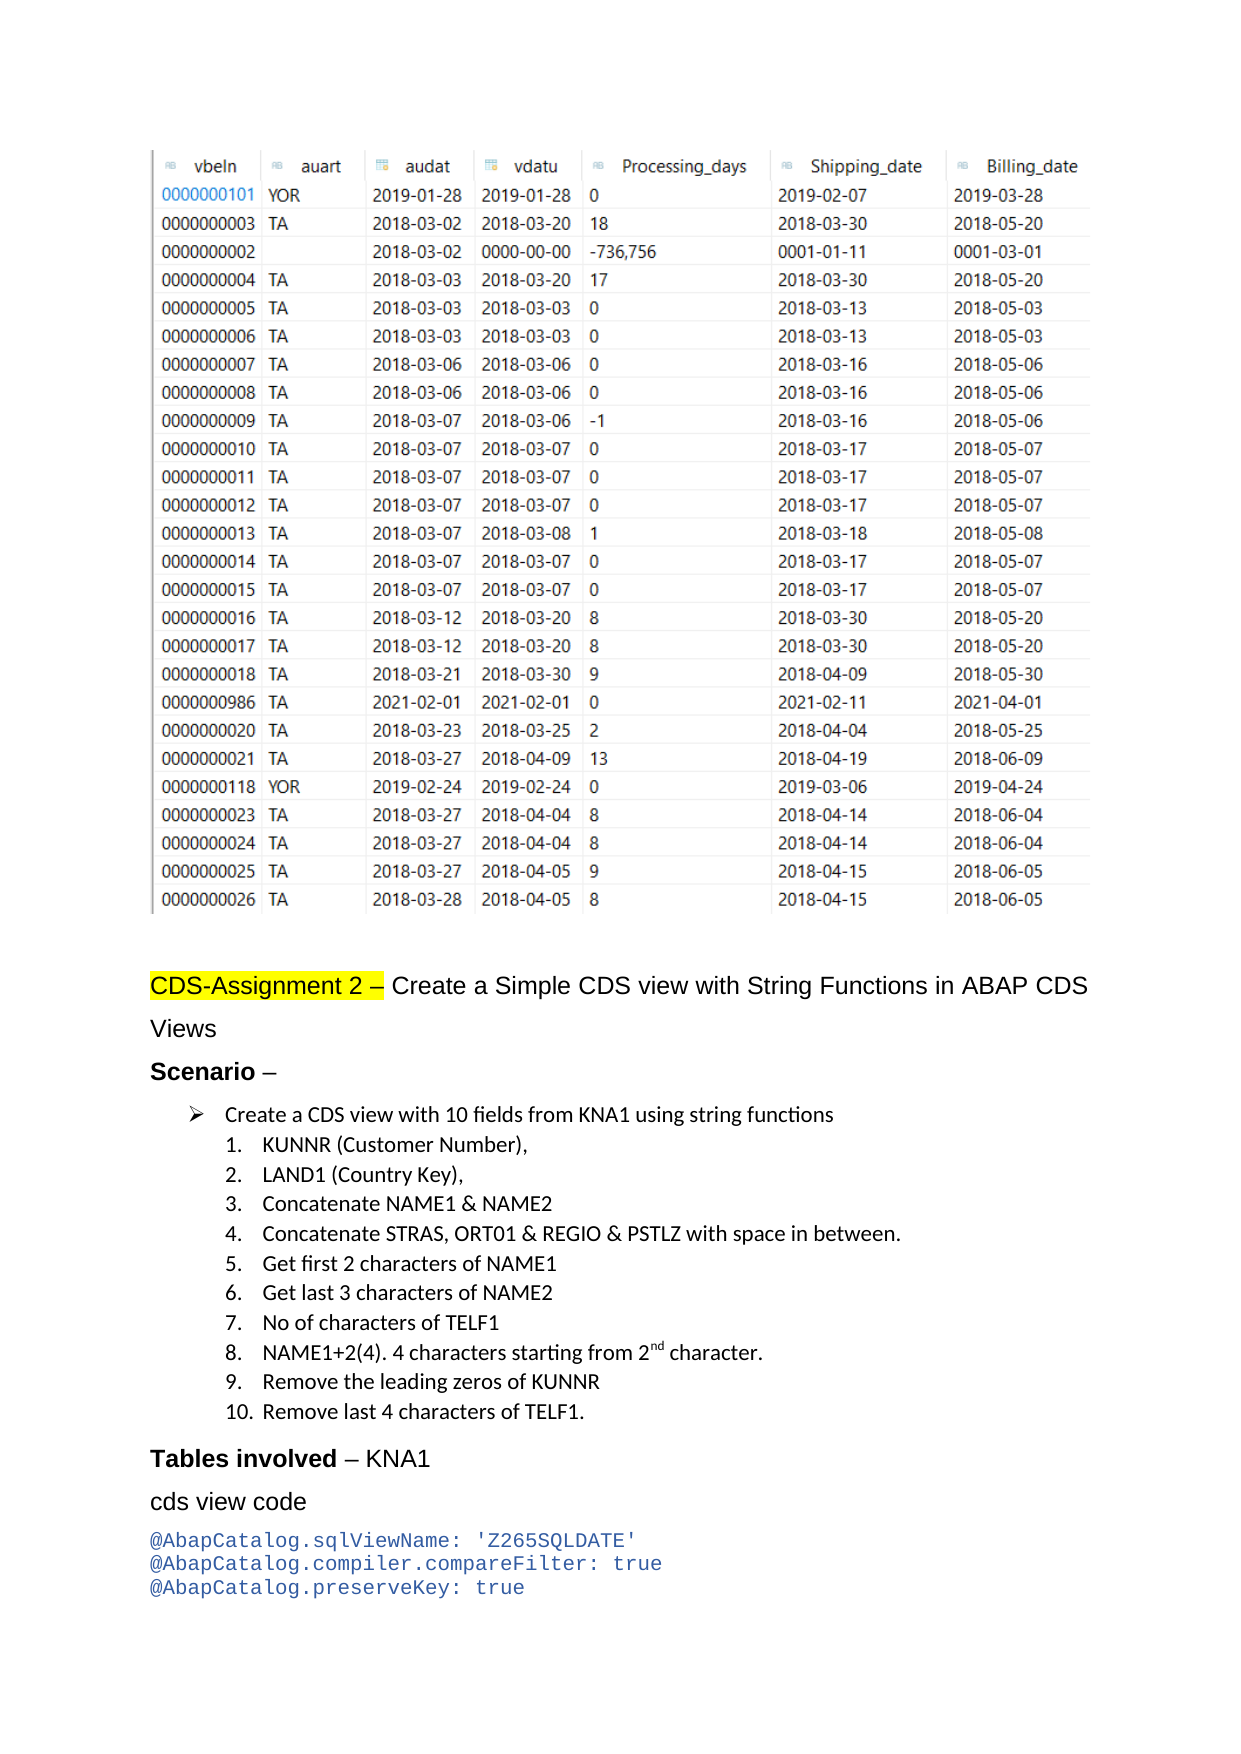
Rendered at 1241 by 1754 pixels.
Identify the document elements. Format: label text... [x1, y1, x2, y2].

text CDS-Assignment 2 – Create a Simple CDS view with String Functions in ABAP CDS Views [150, 971, 1090, 1043]
list Get last 3 characters of NAME2 [225, 1278, 1090, 1306]
text cds view code [150, 1487, 1090, 1515]
text Tables involved – KNA1 [150, 1443, 1090, 1472]
list Create a CDS view with 10 fields from KNA1 using string functions [187, 1100, 1090, 1128]
text Scenario – [150, 1057, 1090, 1086]
list No of characters of TELF1 [225, 1308, 1090, 1336]
list Get first 2 characters of NAME1 [225, 1249, 1090, 1277]
text @AbapCatalog.sqlViewName: 'Z265SQLDATE' [150, 1530, 1090, 1553]
list LAND1 (Country Key), [225, 1160, 1090, 1188]
text @AbapCatalog.compiler.compareFilter: true [150, 1553, 1090, 1577]
list Remove last 4 characters of TELF1. [225, 1397, 1090, 1425]
list KUNNR (Customer Number), [225, 1130, 1090, 1158]
list Remove the leading zeros of KUNNR [225, 1367, 1090, 1396]
picture [150, 150, 1091, 914]
list Concatenate STRAS, ORT01 & REGIO & PSTLZ with space in between. [225, 1219, 1090, 1247]
text @AbapCatalog.preserveKey: true [150, 1577, 1090, 1601]
list NAME1+2(4). 4 characters starting from 2nd character. [225, 1338, 1090, 1366]
list Concatenate NAME1 & NAME2 [225, 1189, 1090, 1217]
